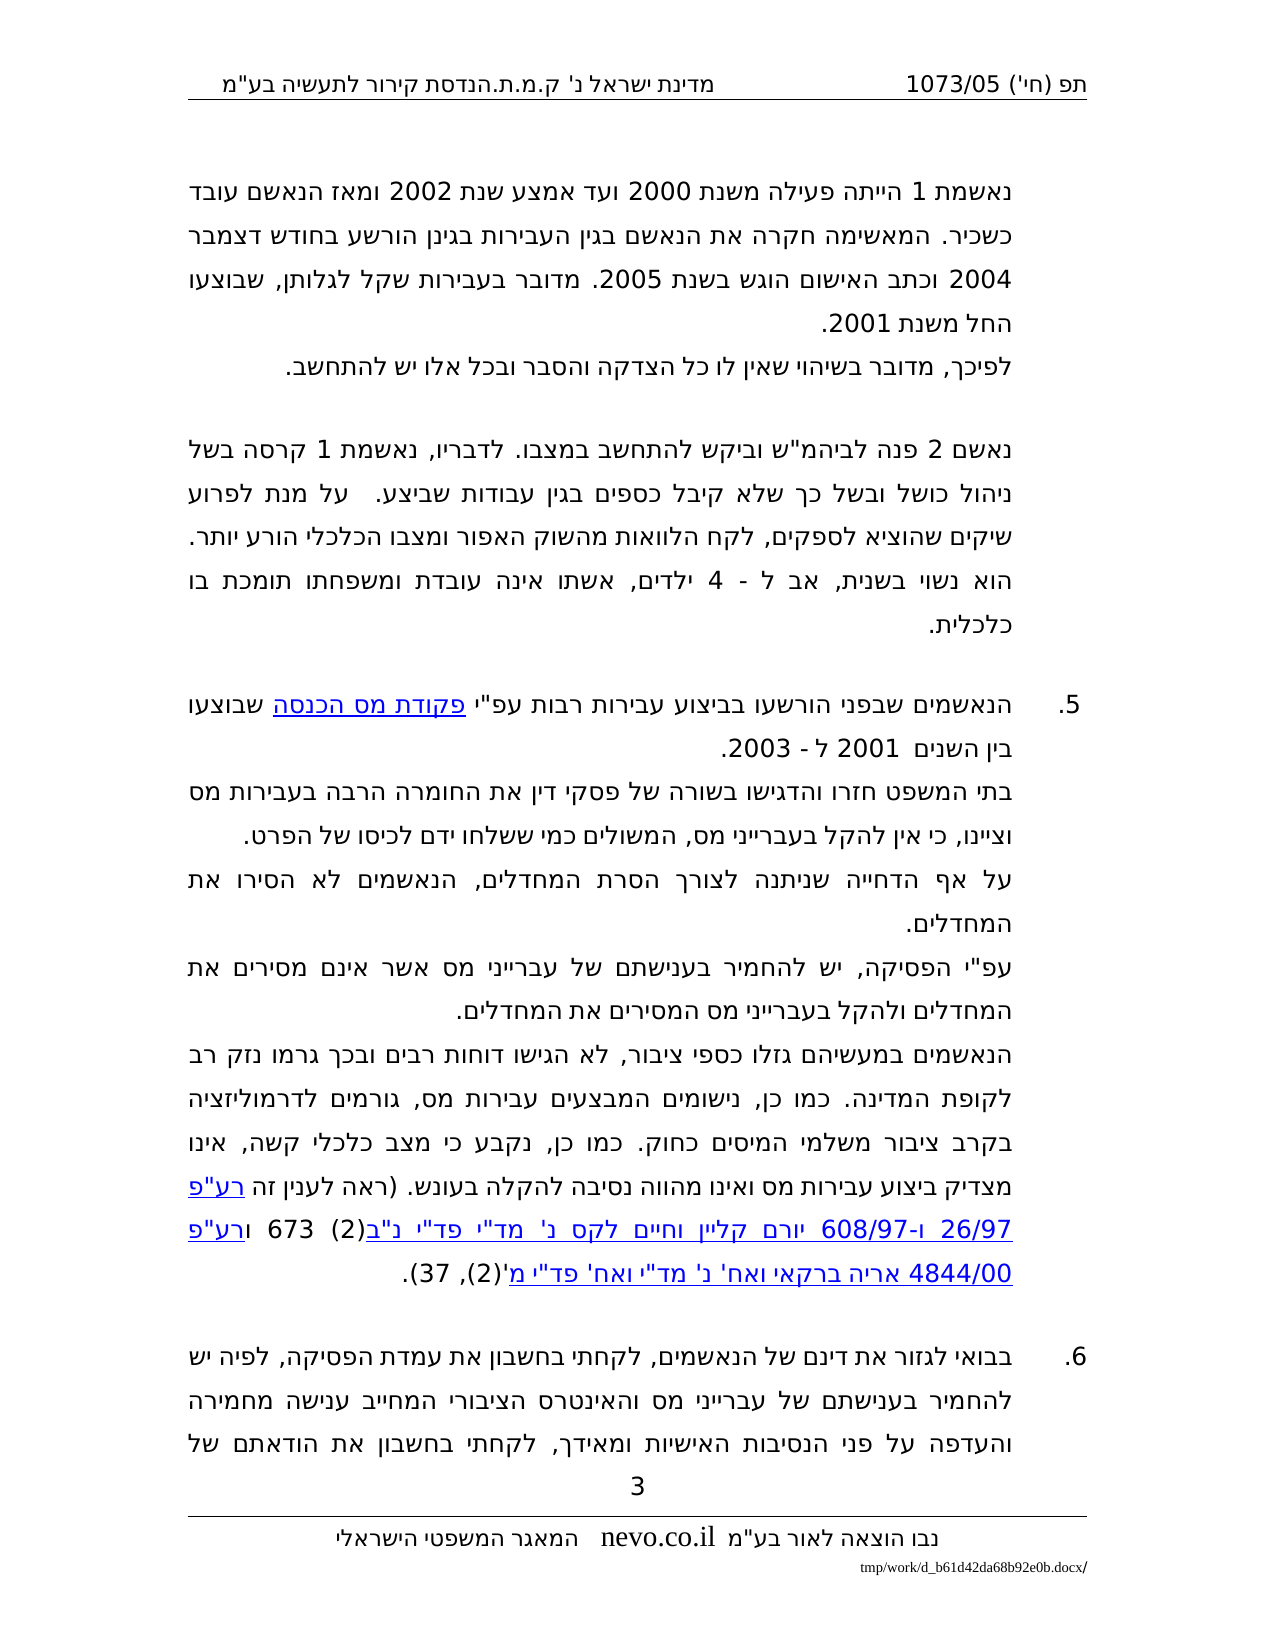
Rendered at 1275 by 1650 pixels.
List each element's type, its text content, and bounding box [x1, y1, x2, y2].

text נאשמת 1 הייתה פעילה משנת 2000 ועד אמצע שנת 2002 ומאז הנאשם עובד כשכיר. המאשימה חקרה את הנאשם בגין העבירות בגינן הורשע בחודש דצמבר 2004 וכתב האישום הוגש בשנת 2005. מדובר בעבירות שקל לגלותן, שבוצעו החל משנת 2001. [187, 177, 1012, 338]
text בתי המשפט חזרו והדגישו בשורה של פסקי דין את החומרה הרבה בעבירות מס וציינו, כי אין להקל בעברייני מס, המשולים כמי ששלחו ידם לכיסו של הפרט. [187, 778, 1012, 851]
text 5. הנאשמים שבפני הורשעו בביצוע עבירות רבות עפ"י פקודת מס הכנסה שבוצעו בין השנים 2001 ל - 2003. [187, 690, 1087, 763]
text עפ"י הפסיקה, יש להחמיר בענישתם של עברייני מס אשר אינם מסירים את המחדלים ולהקל בעברייני מס המסירים את המחדלים. [187, 953, 1012, 1026]
text הנאשמים במעשיהם גזלו כספי ציבור, לא הגישו דוחות רבים ובכך גרמו נזק רב לקופת המדינה. כמו כן, נישומים המבצעים עבירות מס, גורמים לדרמוליזציה בקרב ציבור משלמי המיסים כחוק. כמו כן, נקבע כי מצב כלכלי קשה, אינו מצדיק ביצוע עבירות מס ואינו מהווה נסיבה להקלה בעונש. (ראה לענין זה רע"פ 26/97 ו-608/97 יורם קליין וחיים לקס נ' מד"י פד"י נ"ב(2) 673 ורע"פ 4844/00 אריה ברקאי ואח' נ' מד"י ואח' פד"י מ'(2), 37). [187, 1040, 1087, 1289]
text לפיכך, מדובר בשיהוי שאין לו כל הצדקה והסבר ובכל אלו יש להתחשב. [187, 352, 1012, 382]
text על אף הדחייה שניתנה לצורך הסרת המחדלים, הנאשמים לא הסירו את המחדלים. [187, 865, 1012, 938]
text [187, 1342, 1087, 1459]
text נאשם 2 פנה לביהמ"ש וביקש להתחשב במצבו. לדבריו, נאשמת 1 קרסה בשל ניהול כושל ובשל כך שלא קיבל כספים בגין עבודות שביצע. על מנת לפרוע שיקים שהוציא לספקים, לקח הלוואות מהשוק האפור ומצבו הכלכלי הורע יותר. הוא נשוי בשנית, אב ל - 4 ילדים, אשתו אינה עובדת ומשפחתו תומכת בו כלכלית. [187, 435, 1087, 639]
